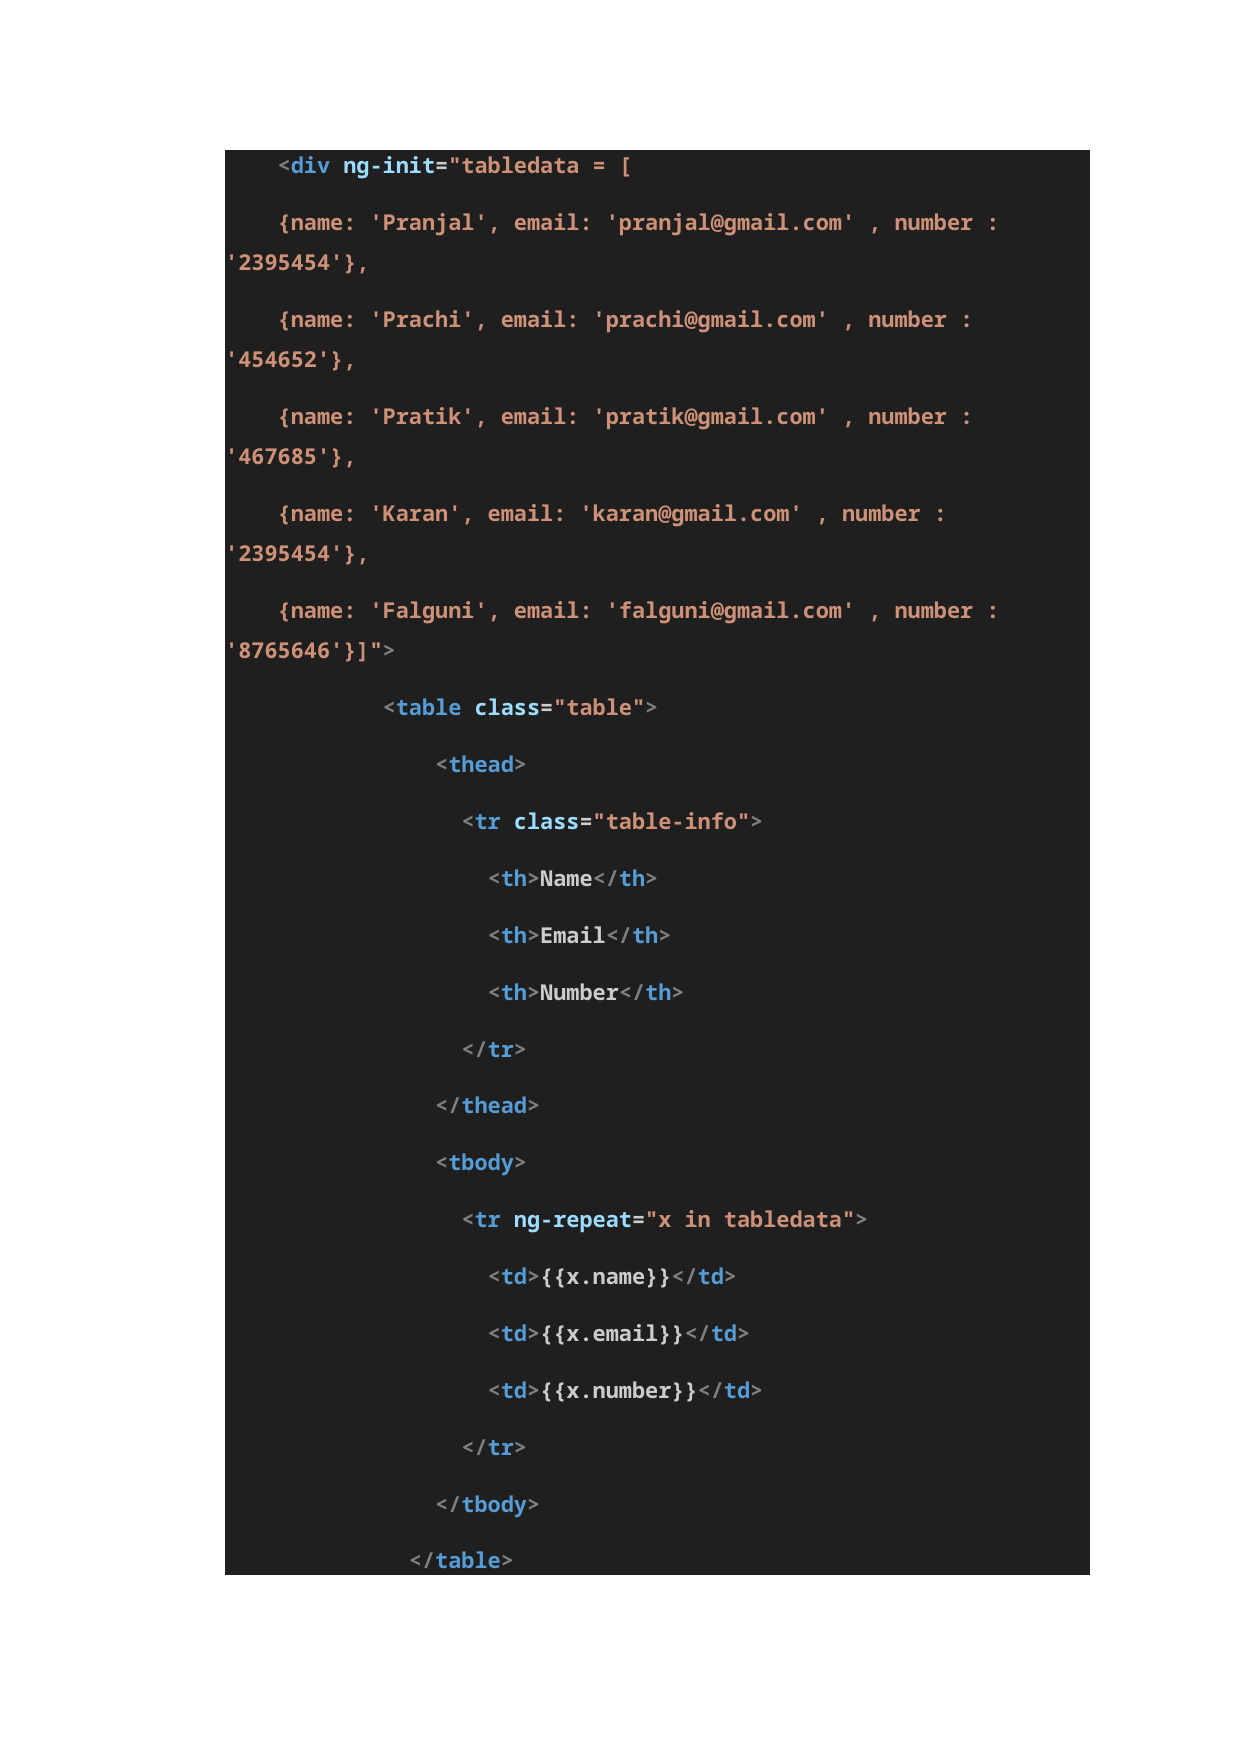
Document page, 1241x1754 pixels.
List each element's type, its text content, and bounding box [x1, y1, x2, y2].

text </table> [225, 1545, 1090, 1575]
text <th>Number</th> [225, 977, 1090, 1006]
text <td>{{x.number}}</td> [225, 1375, 1090, 1404]
text <tbody> [225, 1147, 1090, 1177]
text <thead> [225, 749, 1090, 779]
text </tr> [225, 1432, 1090, 1461]
text {name: 'Pratik', email: 'pratik@gmail.com' , number : '467685'}, [225, 401, 1090, 471]
text {name: 'Karan', email: 'karan@gmail.com' , number : '2395454'}, [225, 498, 1090, 568]
text <div ng-init="tabledata = [ [225, 150, 1090, 180]
text <tr class="table-info"> [225, 806, 1090, 836]
text </tbody> [225, 1488, 1090, 1518]
text <tr ng-repeat="x in tabledata"> [225, 1204, 1090, 1234]
text {name: 'Prachi', email: 'prachi@gmail.com' , number : '454652'}, [225, 304, 1090, 374]
text <th>Email</th> [225, 920, 1090, 949]
text {name: 'Pranjal', email: 'pranjal@gmail.com' , number : '2395454'}, [225, 207, 1090, 277]
text <td>{{x.name}}</td> [225, 1261, 1090, 1291]
text <table class="table"> [225, 692, 1090, 722]
text <th>Name</th> [225, 863, 1090, 893]
text {name: 'Falguni', email: 'falguni@gmail.com' , number : '8765646'}]"> [225, 595, 1090, 665]
text </thead> [225, 1090, 1090, 1120]
text <td>{{x.email}}</td> [225, 1318, 1090, 1348]
text </tr> [225, 1033, 1090, 1063]
